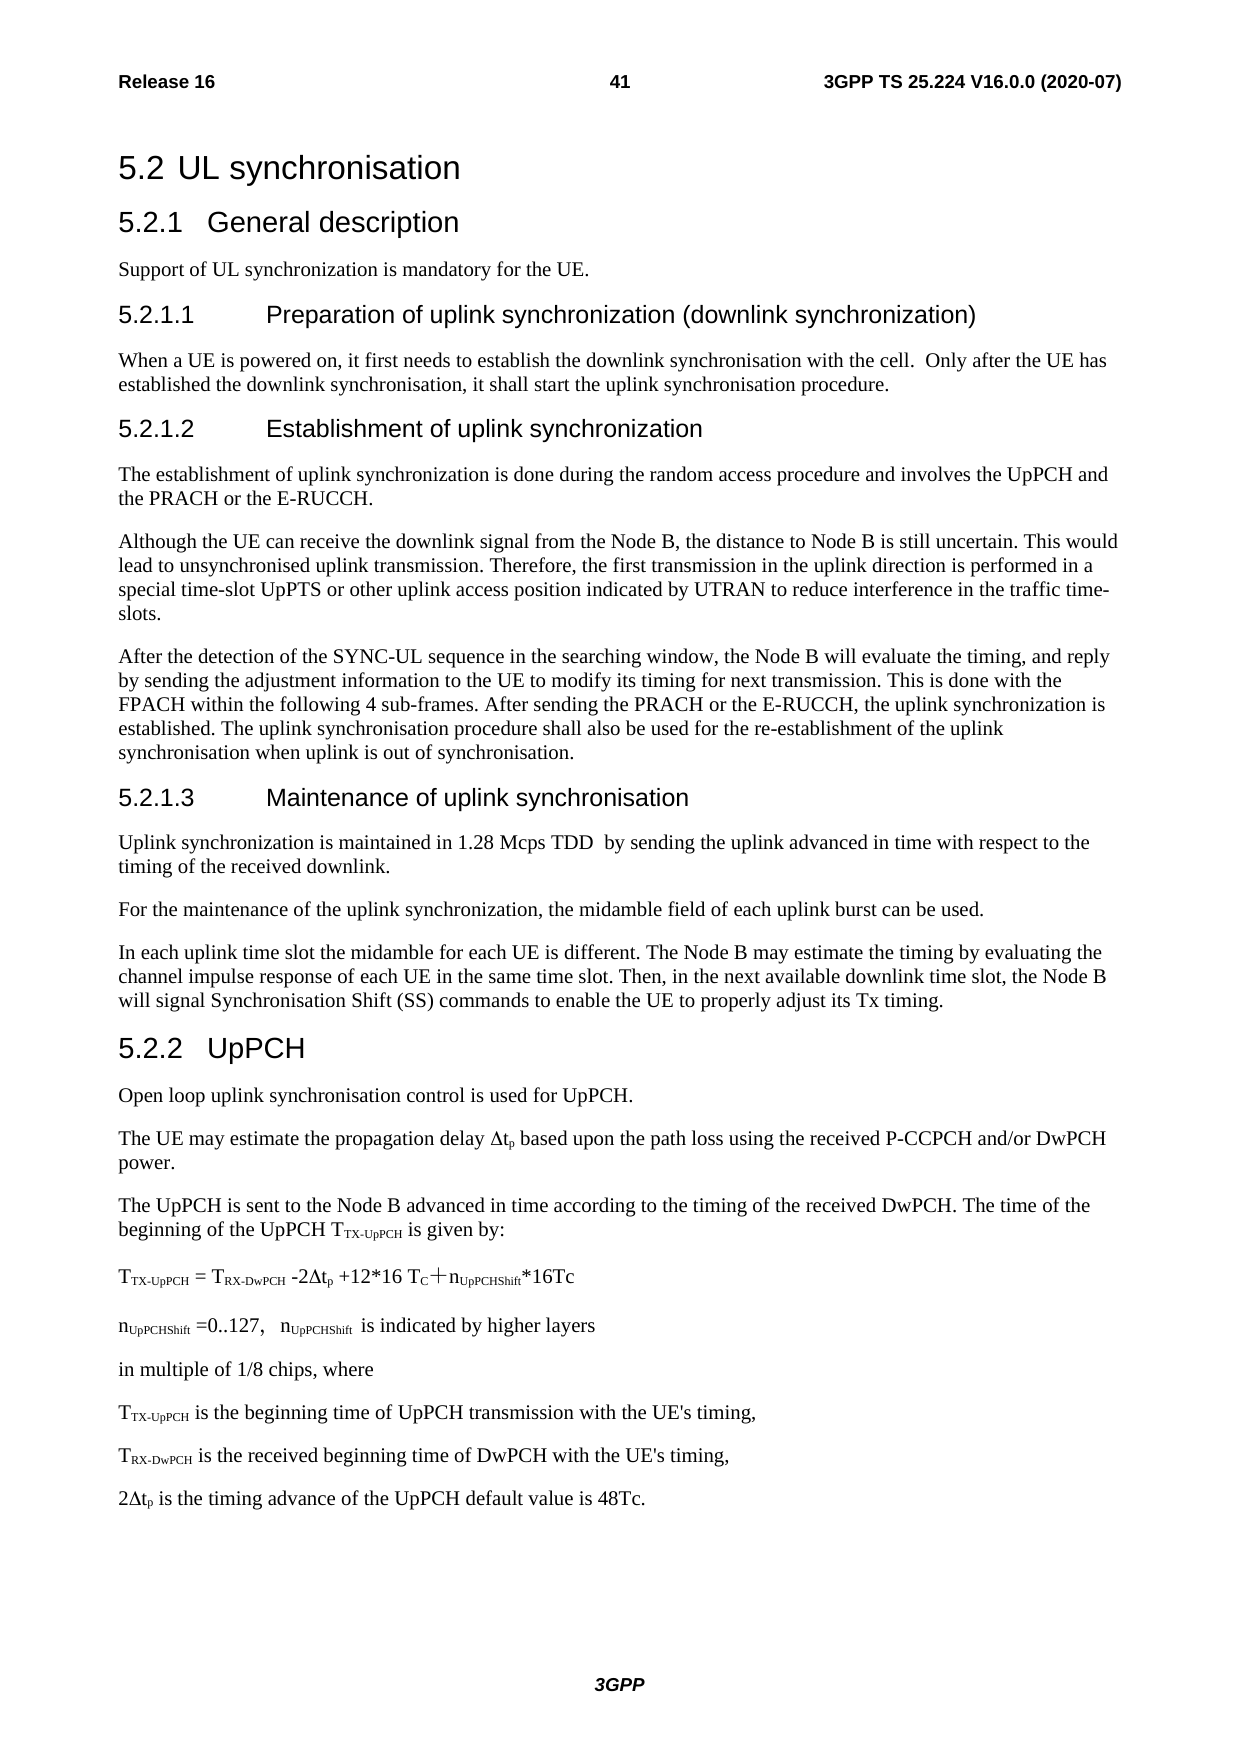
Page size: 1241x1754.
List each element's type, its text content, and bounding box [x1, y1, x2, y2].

subtitle 5.2.1 General description [118, 205, 1122, 238]
text The UE may estimate the propagation delay tp based upon the path loss using the received P-CCPCH and/or DwPCH power. [118, 1126, 1122, 1174]
subtitle 5.2.1.1 Preparation of uplink synchronization (downlink synchronization) [118, 300, 1122, 329]
text In each uplink time slot the midamble for each UE is different. The Node B may estimate the timing by evaluating the channel impulse response of each UE in the same time slot. Then, in the next available downlink time slot, the Node B will signal Synchronisation Shift (SS) commands to enable the UE to properly adjust its Tx timing. [118, 940, 1122, 1012]
text The establishment of uplink synchronization is done during the random access procedure and involves the UpPCH and the PRACH or the E-RUCCH. [118, 462, 1122, 510]
subtitle 5.2 UL synchronisation [118, 148, 1122, 186]
text After the detection of the SYNC-UL sequence in the searching window, the Node B will evaluate the timing, and reply by sending the adjustment information to the UE to modify its timing for next transmission. This is done with the FPACH within the following 4 sub-frames. After sending the PRACH or the E-RUCCH, the uplink synchronization is established. The uplink synchronisation procedure shall also be used for the re-establishment of the uplink synchronisation when uplink is out of synchronisation. [118, 644, 1122, 764]
text 2tp is the timing advance of the UpPCH default value is 48Tc. [118, 1486, 1122, 1509]
text in multiple of 1/8 chips, where [118, 1357, 1122, 1381]
subtitle 5.2.1.2 Establishment of uplink synchronization [118, 414, 1122, 443]
text nUpPCHShift =0..127，nUpPCHShift is indicated by higher layers [118, 1308, 1122, 1338]
text Uplink synchronization is maintained in 1.28 Mcps TDD by sending the uplink advanced in time with respect to the timing of the received downlink. [118, 830, 1122, 878]
text TTX-UpPCH is the beginning time of UpPCH transmission with the UE's timing, [118, 1400, 1122, 1424]
text TRX-DwPCH is the received beginning time of DwPCH with the UE's timing, [118, 1443, 1122, 1467]
text Although the UE can receive the downlink signal from the Node B, the distance to Node B is still uncertain. This would lead to unsynchronised uplink transmission. Therefore, the first transmission in the uplink direction is performed in a special time-slot UpPTS or other uplink access position indicated by UTRAN to reduce interference in the traffic time-slots. [118, 529, 1122, 625]
subtitle 5.2.2 UpPCH [118, 1031, 1122, 1064]
text Support of UL synchronization is mandatory for the UE. [118, 257, 1122, 281]
text The UpPCH is sent to the Node B advanced in time according to the timing of the received DwPCH. The time of the beginning of the UpPCH TTX-UpPCH is given by: [118, 1193, 1122, 1241]
text TTX-UpPCH = TRX-DwPCH -2tp +12*16 TC＋nUpPCHShift*16Tc [118, 1260, 1122, 1290]
text Open loop uplink synchronisation control is used for UpPCH. [118, 1083, 1122, 1107]
text When a UE is powered on, it first needs to establish the downlink synchronisation with the cell. Only after the UE has established the downlink synchronisation, it shall start the uplink synchronisation procedure. [118, 347, 1122, 396]
subtitle 5.2.1.3 Maintenance of uplink synchronisation [118, 783, 1122, 812]
text For the maintenance of the uplink synchronization, the midamble field of each uplink burst can be used. [118, 897, 1122, 921]
